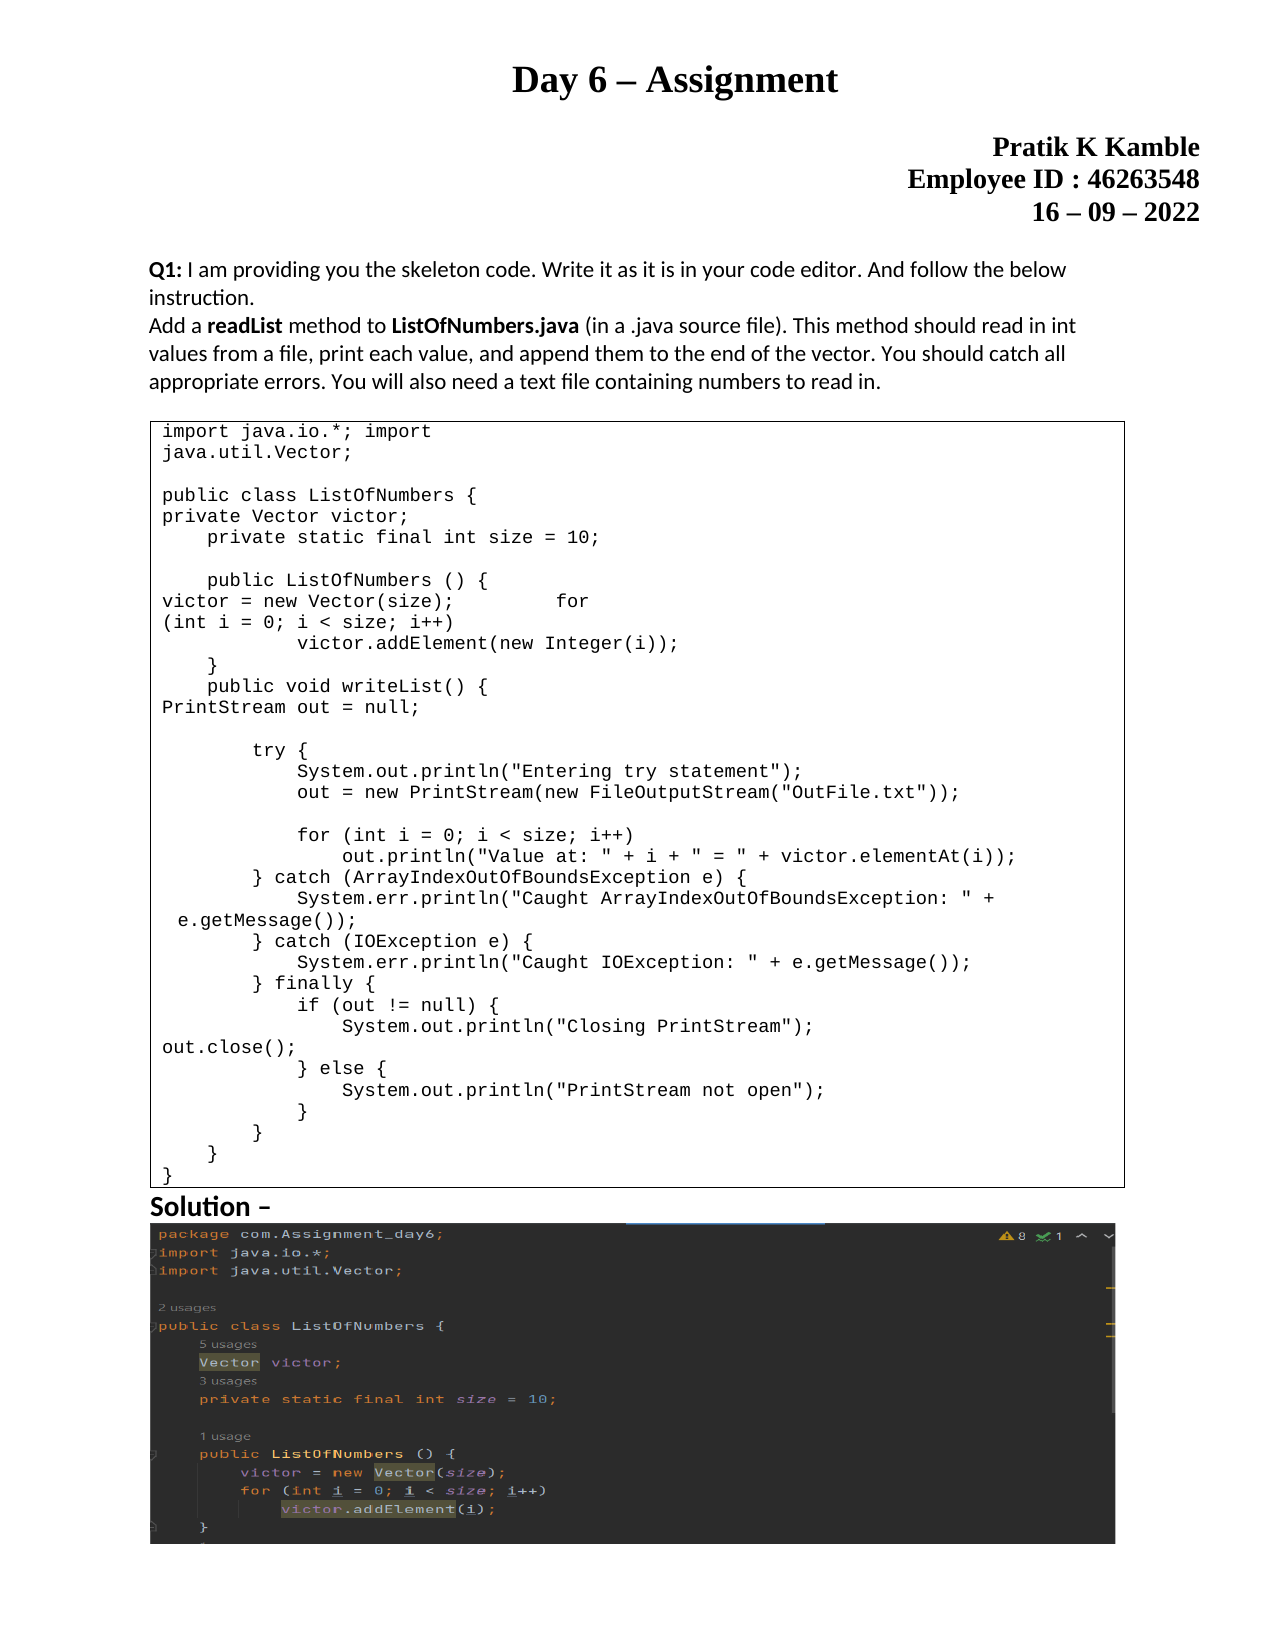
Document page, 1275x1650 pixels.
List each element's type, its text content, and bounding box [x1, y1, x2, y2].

text Pratik K Kamble [150, 130, 1200, 162]
text Solution – [150, 1188, 1200, 1223]
text Add a readList method to ListOfNumbers.java (in a .java source file). This method should read in int values from a file, print each value, and append them to the end of the vector. You should catch all appropriate errors. You will also need a text file containing numbers to read in. [148, 311, 1078, 395]
text Day 6 – Assignment [150, 56, 1200, 101]
picture [150, 1223, 1116, 1544]
table_header import java.io.*; import java.util.Vector; public class ListOfNumbers { private Vector victor; private static final int size = 10; public ListOfNumbers () { victor = new Vector(size); for (int i = 0; i < size; i++) victor.addElement(new Integer(i)); } public void writeList() { PrintStream out = null; try { System.out.println("Entering try statement"); out = new PrintStream(new FileOutputStream("OutFile.txt")); for (int i = 0; i < size; i++) out.println("Value at: " + i + " = " + victor.elementAt(i)); } catch (ArrayIndexOutOfBoundsException e) { System.err.println("Caught ArrayIndexOutOfBoundsException: " + e.getMessage()); } catch (IOException e) { System.err.println("Caught IOException: " + e.getMessage()); } finally { if (out != null) { System.out.println("Closing PrintStream"); out.close(); } else { System.out.println("PrintStream not open"); } } } } [151, 422, 1124, 1187]
text 16 – 09 – 2022 [150, 194, 1200, 227]
text Q1: I am providing you the skeleton code. Write it as it is in your code editor. And follow the below instruction. [148, 255, 1078, 311]
text Employee ID : 46263548 [150, 162, 1200, 194]
